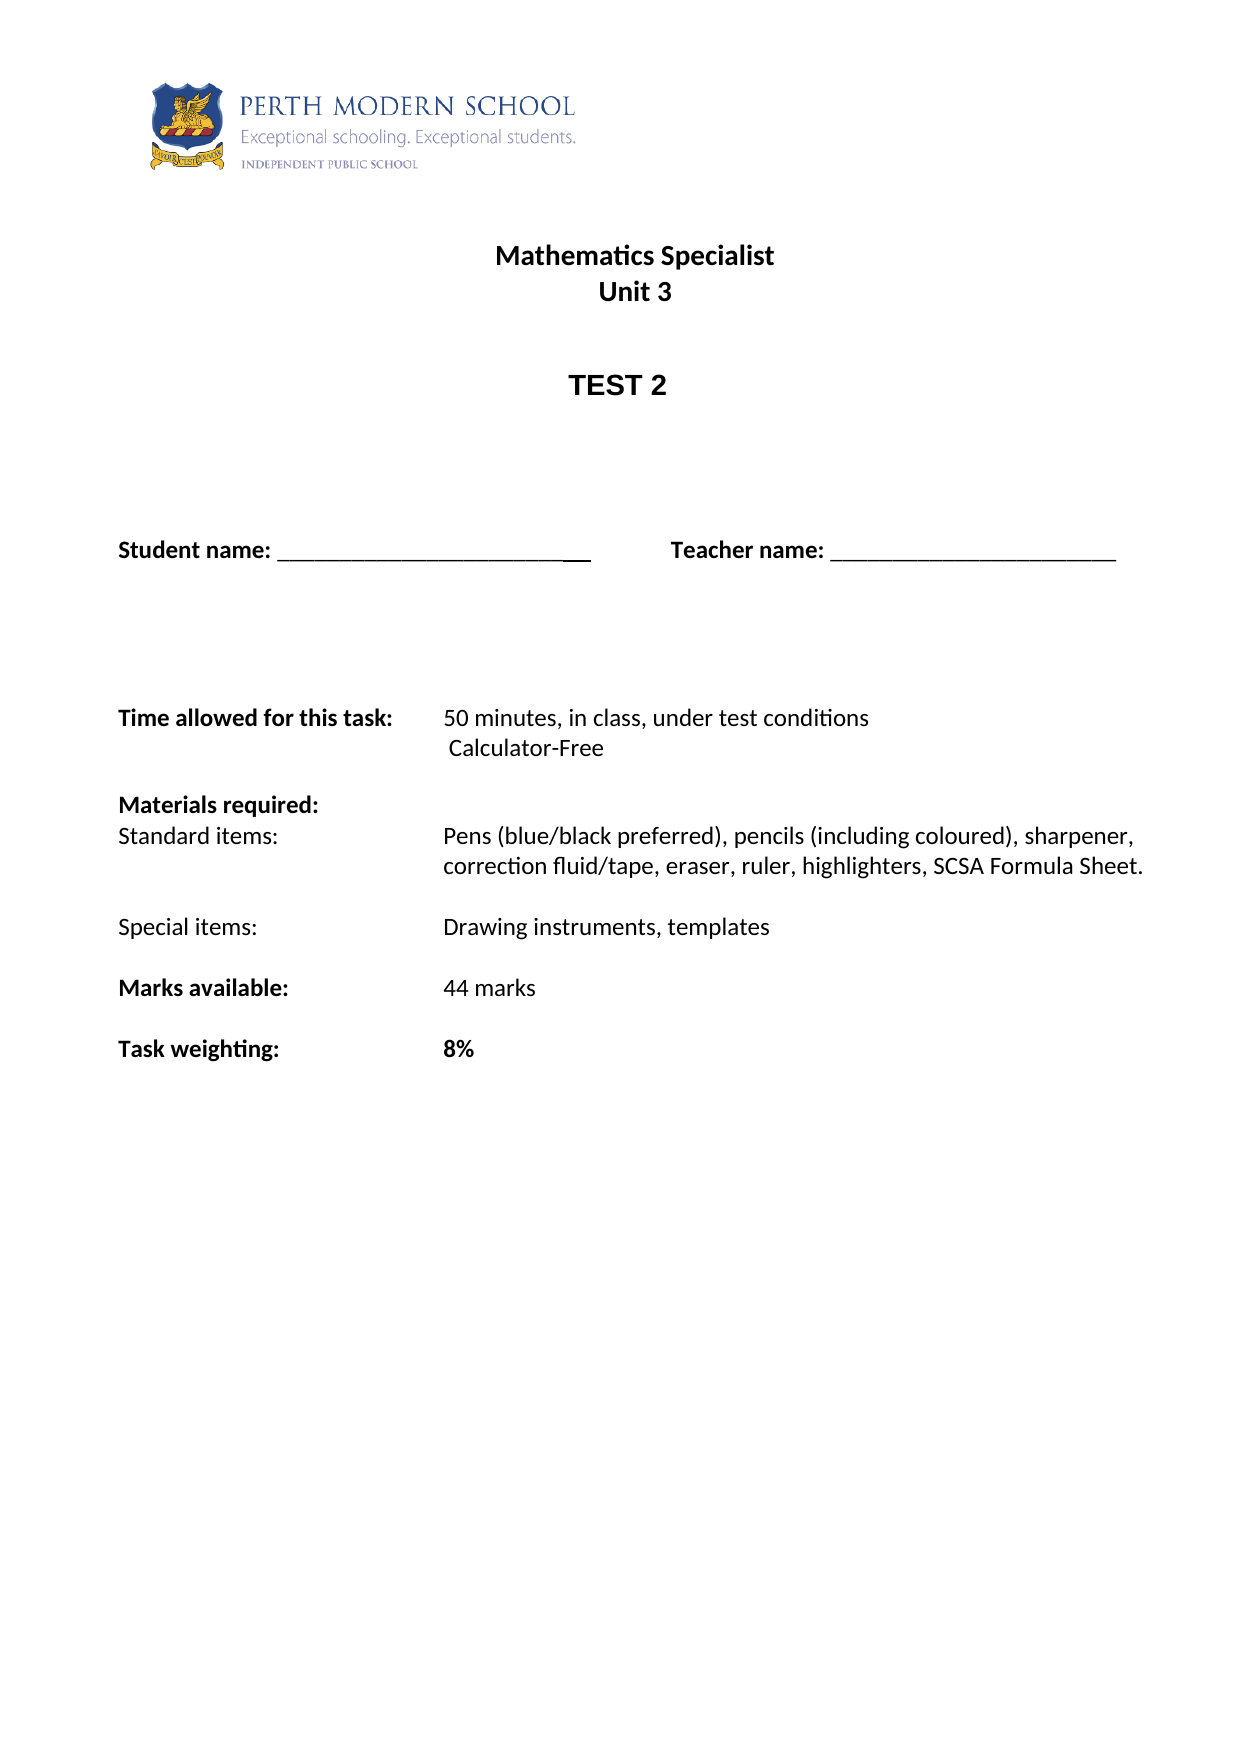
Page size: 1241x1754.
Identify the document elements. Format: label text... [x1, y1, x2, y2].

text Unit 3 [118, 273, 1152, 308]
text Marks available: 44 marks [118, 973, 1152, 1003]
text Materials required: [118, 789, 1152, 820]
text TEST 2 [493, 368, 1152, 401]
text Task weighting: 8% [118, 1034, 1152, 1064]
text Calculator-Free [118, 733, 1152, 763]
text Special items: Drawing instruments, templates [118, 912, 1152, 942]
text Time allowed for this task: 50 minutes, in class, under test conditions [118, 702, 1152, 733]
text Student name: _______________________ Teacher name: _______________________ [118, 534, 1152, 565]
text Mathematics Specialist [118, 237, 1152, 273]
text Standard items: Pens (blue/black preferred), pencils (including coloured), sharpener, correction fluid/tape, eraser, ruler, highlighters, SCSA Formula Sheet. [118, 820, 1152, 881]
picture [144, 75, 580, 175]
